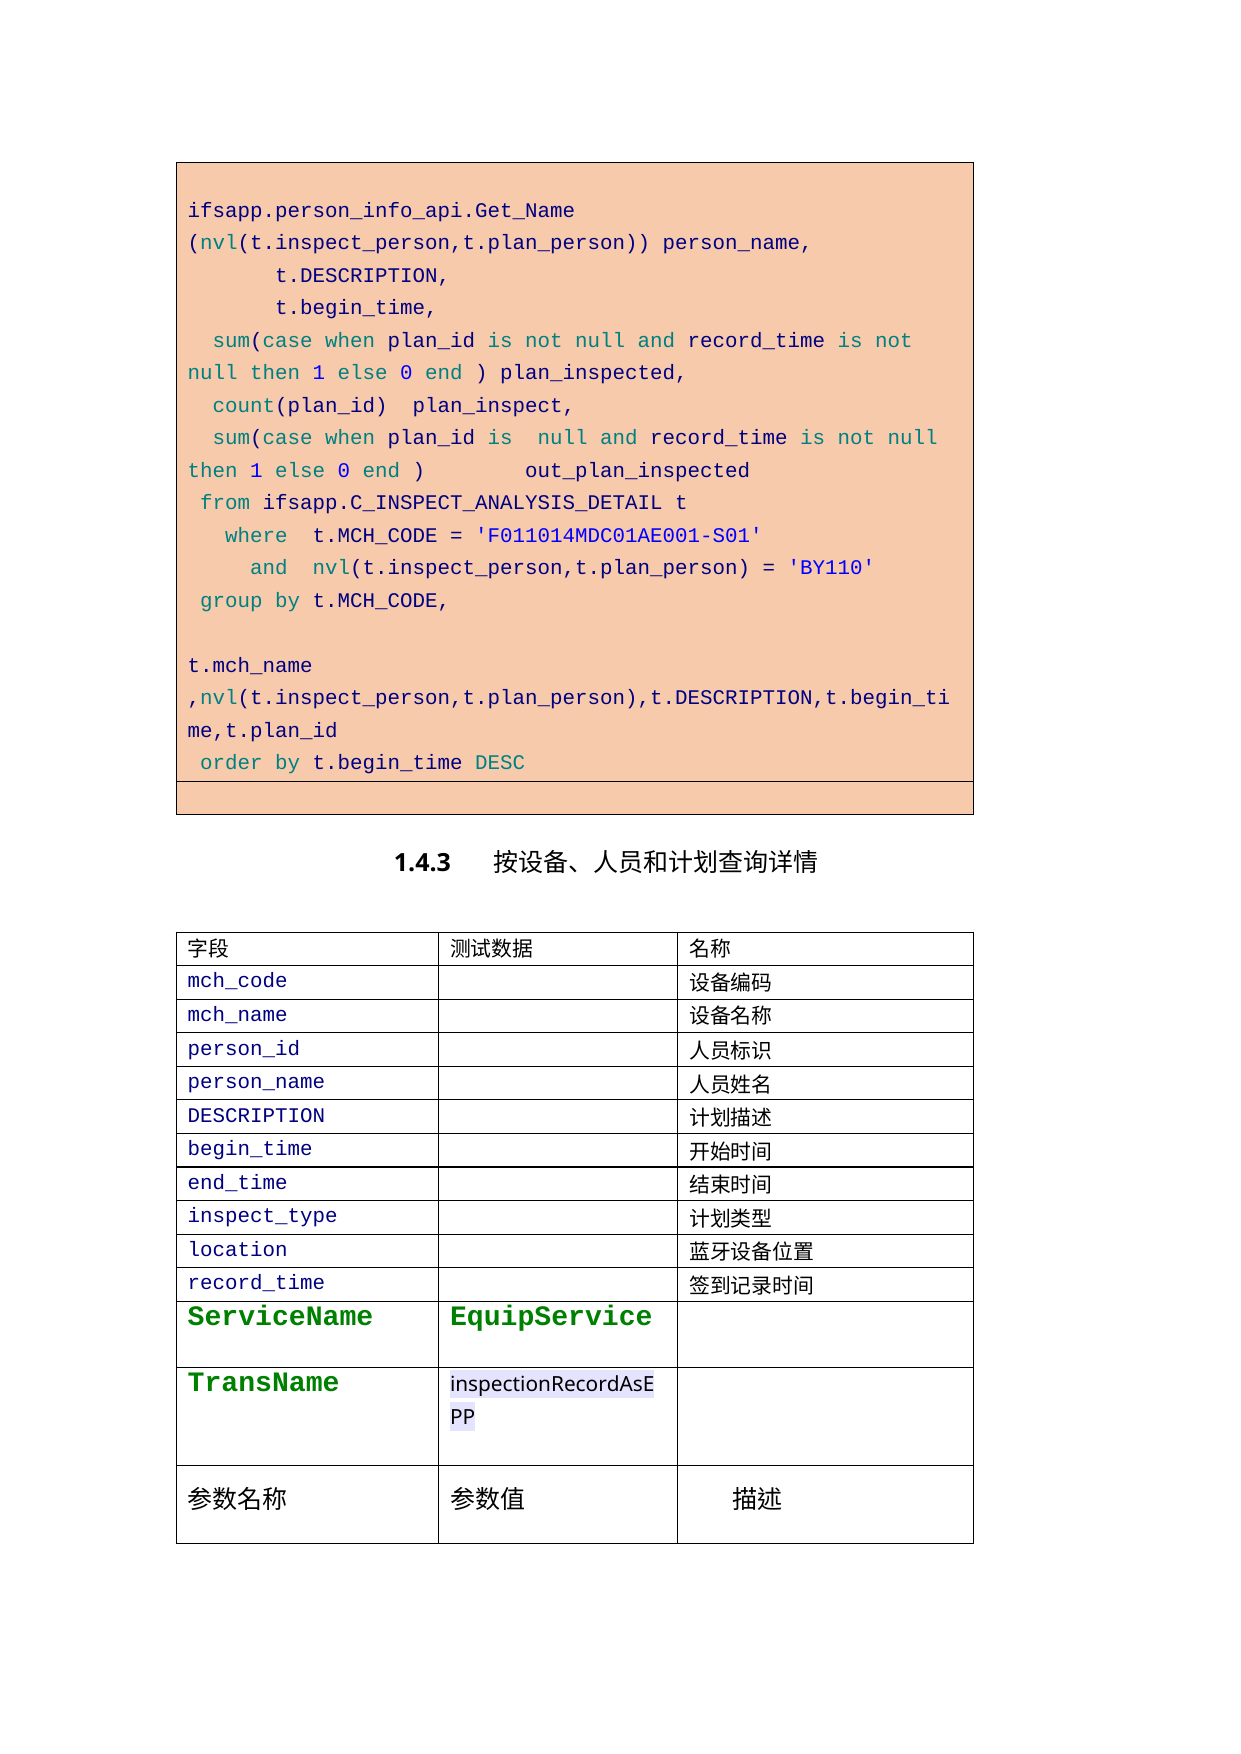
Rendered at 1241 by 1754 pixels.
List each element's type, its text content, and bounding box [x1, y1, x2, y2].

table_cell TransName [177, 1368, 438, 1465]
table_cell EquipService [439, 1302, 677, 1367]
table_cell 计划类型 [678, 1201, 973, 1233]
table_cell 参数值 [439, 1466, 677, 1543]
table_cell [439, 966, 677, 999]
table_cell begin_time [177, 1134, 438, 1166]
table_cell ServiceName [177, 1302, 438, 1367]
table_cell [177, 163, 973, 781]
table_cell 计划描述 [678, 1100, 973, 1133]
table_header 名称 [678, 933, 973, 965]
table_cell [678, 1302, 973, 1367]
table_cell [177, 782, 973, 814]
table_cell location [177, 1235, 438, 1267]
subtitle 按设备、人员和计划查询详情 [350, 828, 1053, 893]
table_cell person_id [177, 1033, 438, 1066]
table_cell mch_name [177, 1000, 438, 1032]
table_cell [439, 1201, 677, 1233]
table_cell inspectionRecordAsEPP [439, 1368, 677, 1465]
table_cell 参数名称 [177, 1466, 438, 1543]
table_cell end_time [177, 1168, 438, 1200]
table_cell [678, 1368, 973, 1465]
table_cell [439, 1067, 677, 1099]
table_cell [439, 1168, 677, 1200]
table_cell [439, 1235, 677, 1267]
table_cell 设备名称 [678, 1000, 973, 1032]
table_cell 人员姓名 [678, 1067, 973, 1099]
table_cell 描述 [678, 1466, 973, 1543]
table_cell 设备编码 [678, 966, 973, 999]
table_cell 签到记录时间 [678, 1268, 973, 1301]
table_cell 结束时间 [678, 1168, 973, 1200]
table_cell DESCRIPTION [177, 1100, 438, 1133]
table_cell [439, 1033, 677, 1066]
table_cell [439, 1134, 677, 1166]
table_cell 人员标识 [678, 1033, 973, 1066]
table_cell [439, 1268, 677, 1301]
table_header 字段 [177, 933, 438, 965]
table_cell inspect_type [177, 1201, 438, 1233]
table_header 测试数据 [439, 933, 677, 965]
table_cell person_name [177, 1067, 438, 1099]
table_cell 开始时间 [678, 1134, 973, 1166]
table_cell record_time [177, 1268, 438, 1301]
table_cell 蓝牙设备位置 [678, 1235, 973, 1267]
table_cell [439, 1000, 677, 1032]
table_cell mch_code [177, 966, 438, 999]
table_cell [439, 1100, 677, 1133]
